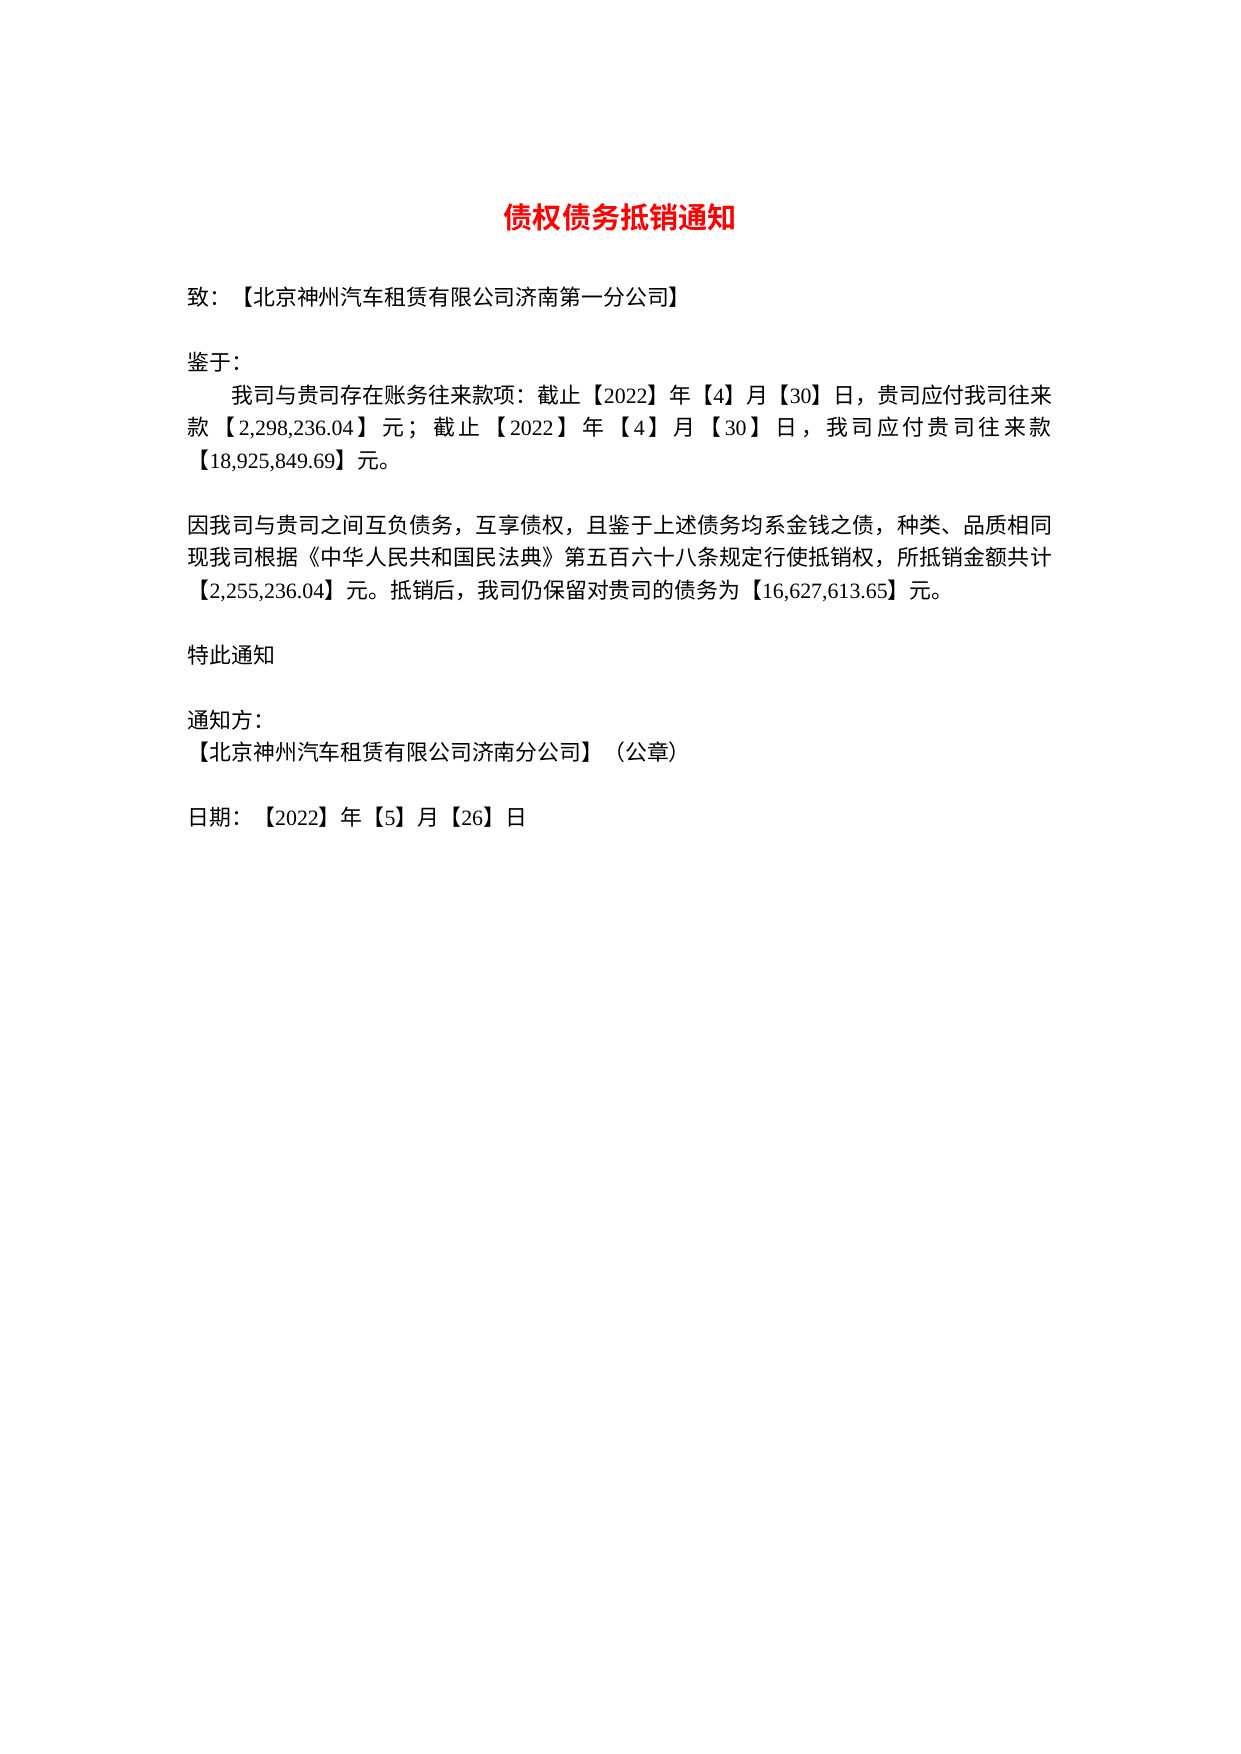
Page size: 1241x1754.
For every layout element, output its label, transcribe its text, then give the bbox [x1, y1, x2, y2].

text 【北京神州汽车租赁有限公司济南分公司】（公章） [187, 735, 1053, 767]
text 我司与贵司存在账务往来款项：截止【2022】年【4】月【30】日，贵司应付我司往来款【2,298,236.04】元；截止【2022】年【4】月【30】日，我司应付贵司往来款【18,925,849.69】元。 [187, 377, 1053, 475]
text 鉴于： [187, 345, 1053, 377]
text 通知方： [187, 702, 1053, 735]
text 日期：【2022】年【5】月【26】日 [187, 800, 1053, 832]
text 债权债务抵销通知 [187, 194, 1053, 237]
text 因我司与贵司之间互负债务，互享债权，且鉴于上述债务均系金钱之债，种类、品质相同，现我司根据《中华人民共和国民法典》第五百六十八条规定行使抵销权，所抵销金额共计【2,255,236.04】元。抵销后，我司仍保留对贵司的债务为【16,627,613.65】元。 [187, 507, 1053, 605]
text 致：【北京神州汽车租赁有限公司济南第一分公司】 [187, 280, 1053, 312]
text 特此通知 [187, 637, 1053, 670]
